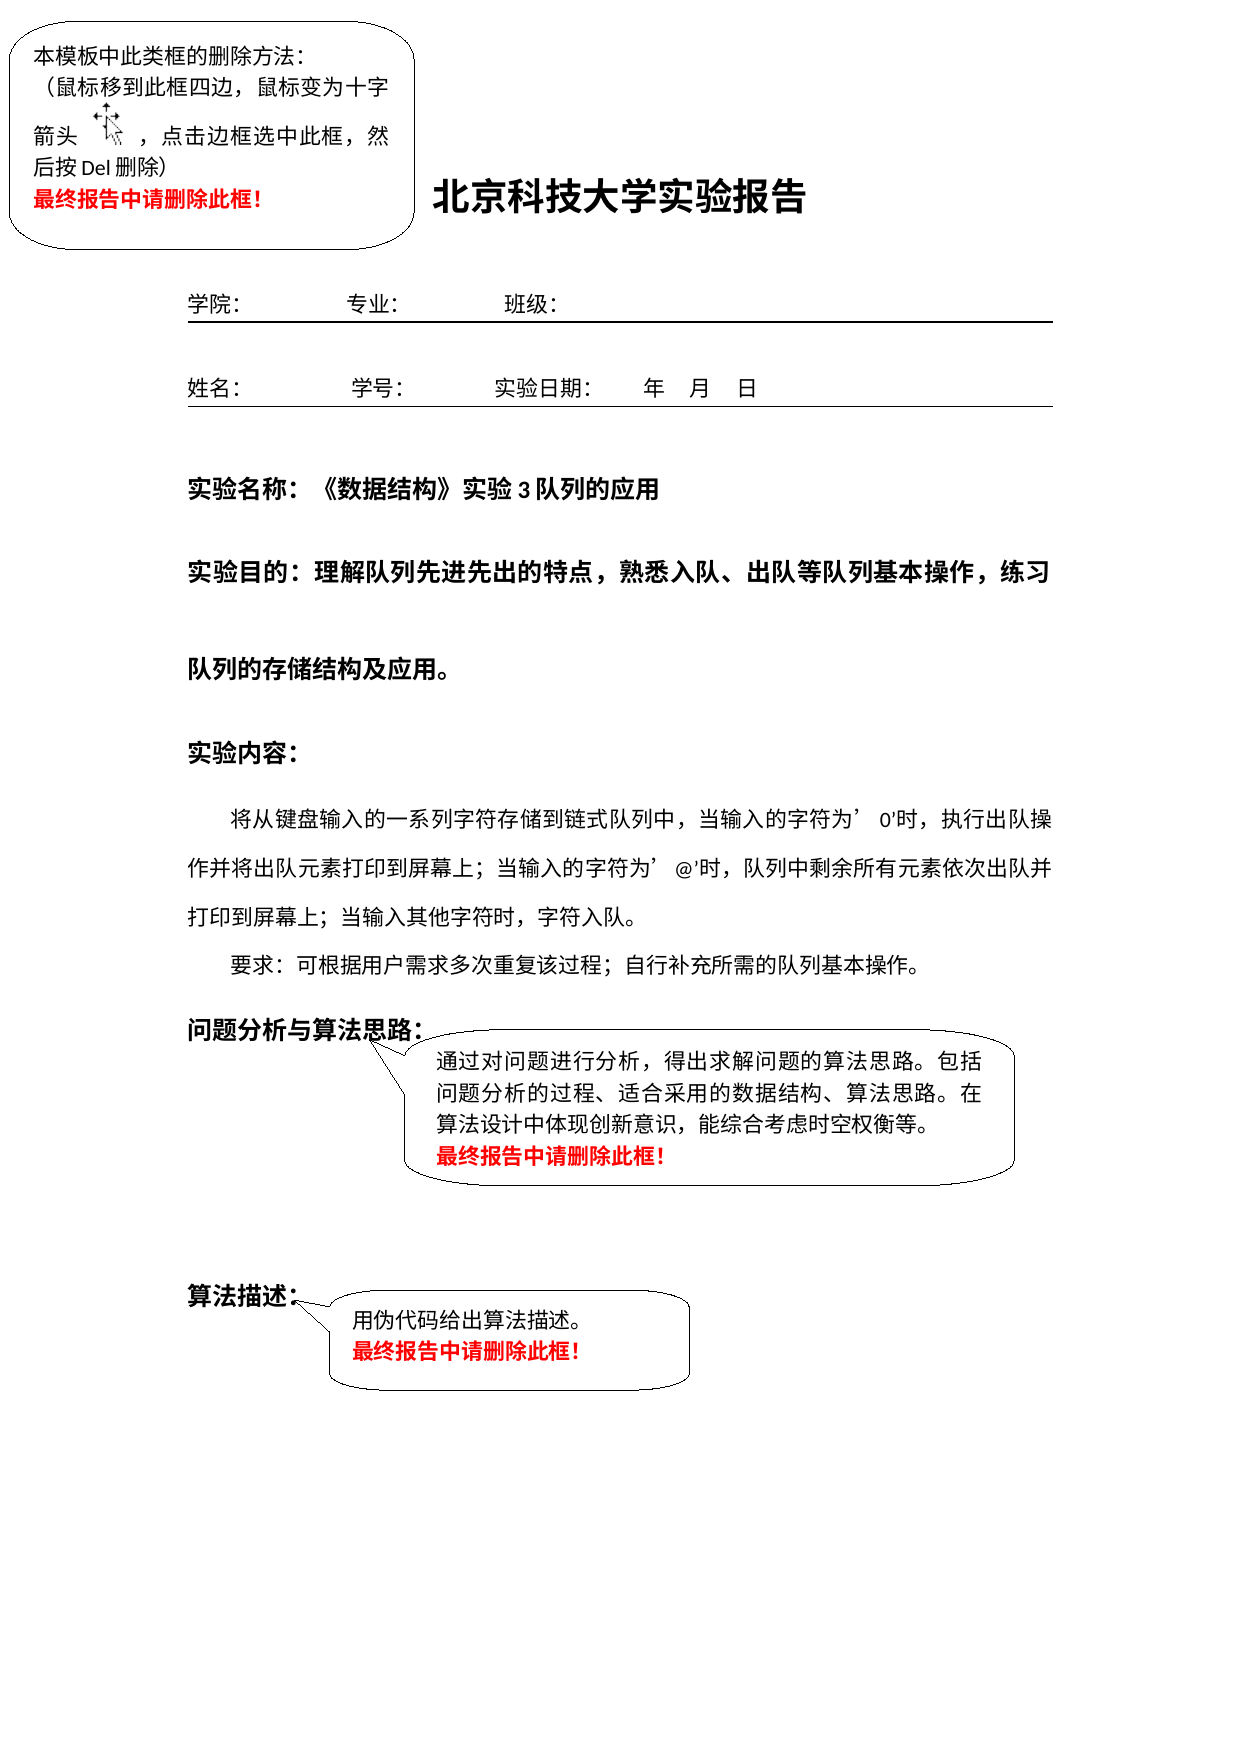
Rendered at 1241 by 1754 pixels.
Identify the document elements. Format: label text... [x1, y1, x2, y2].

picture [79, 102, 139, 145]
text 实验名称：《数据结构》实验3队列的应用 [187, 455, 1053, 520]
text 要求：可根据用户需求多次重复该过程；自行补充所需的队列基本操作。 [187, 948, 1053, 980]
text 学院： 专业： 班级： [187, 287, 1053, 323]
text 将从键盘输入的一系列字符存储到链式队列中，当输入的字符为’0’时，执行出队操作并将出队元素打印到屏幕上；当输入的字符为’@’时，队列中剩余所有元素依次出队并打印到屏幕上；当输入其他字符时，字符入队。 [187, 802, 1053, 932]
text 北京科技大学实验报告 [410, 162, 1053, 227]
text 算法描述： [187, 1262, 1053, 1327]
text 姓名： 学号： 实验日期： 年 月 日 [187, 371, 1053, 407]
text 实验内容： [187, 719, 1053, 784]
text 问题分析与算法思路： [187, 996, 1053, 1061]
text 实验目的：理解队列先进先出的特点，熟悉入队、出队等队列基本操作，练习队列的存储结构及应用。 [187, 538, 1053, 701]
